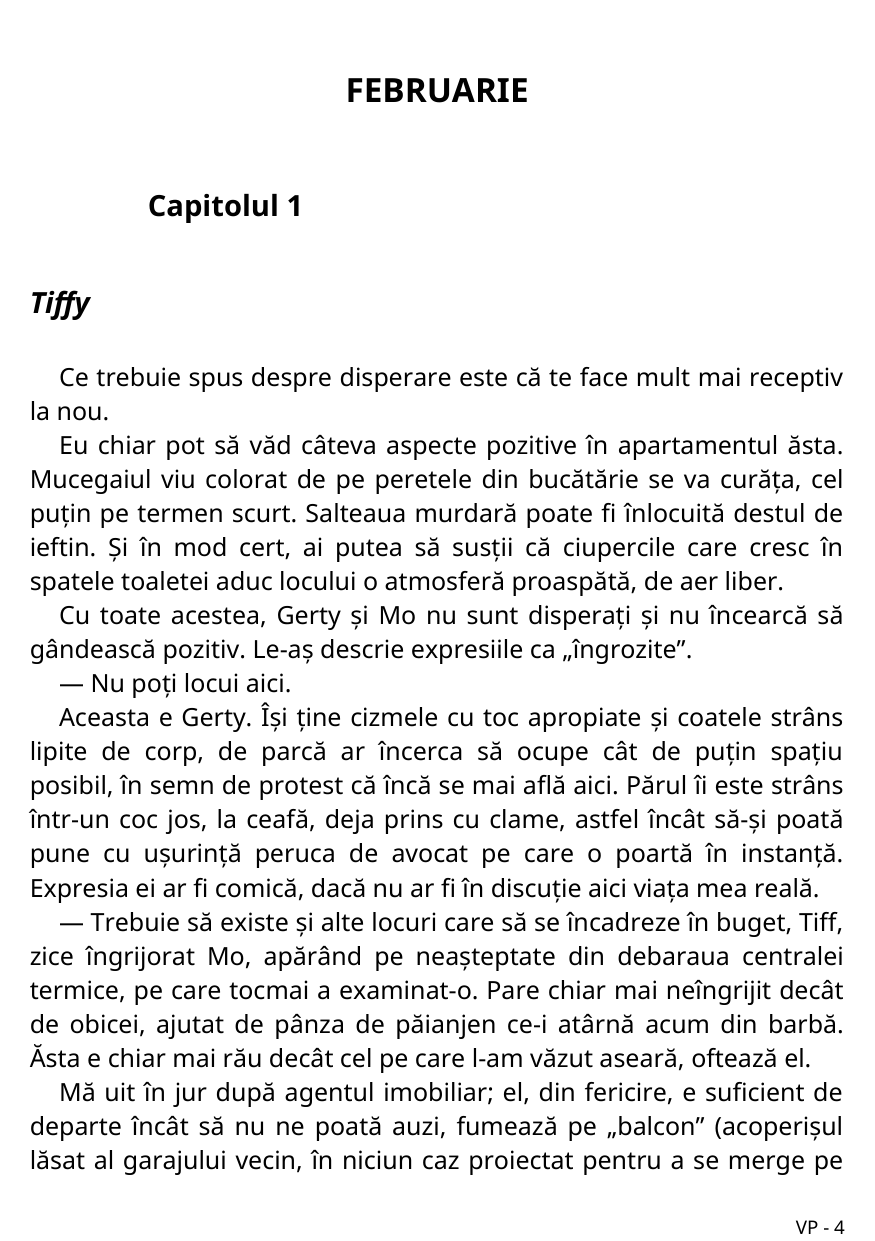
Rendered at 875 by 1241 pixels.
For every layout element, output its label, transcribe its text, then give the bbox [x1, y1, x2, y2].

text Aceasta e Gerty. Își ține cizmele cu toc apropiate și coatele strâns lipite de corp, de parcă ar încerca să ocupe cât de puțin spațiu posibil, în semn de protest că încă se mai află aici. Părul îi este strâns într-un coc jos, la ceafă, deja prins cu clame, astfel încât să-și poată pune cu ușurință peruca de avocat pe care o poartă în instanță. Expresia ei ar fi comică, dacă nu ar fi în discuție aici viața mea reală. [29, 700, 844, 904]
subtitle Capitolul 1 [148, 185, 844, 225]
text — Nu poți locui aici. [29, 666, 844, 700]
text — Trebuie să existe și alte locuri care să se încadreze în buget, Tiff, zice îngrijorat Mo, apărând pe neașteptate din debaraua centralei termice, pe care tocmai a examinat-o. Pare chiar mai neîngrijit decât de obicei, ajutat de pânza de păianjen ce-i atârnă acum din barbă. Ăsta e chiar mai rău decât cel pe care l-am văzut aseară, oftează el. [29, 904, 844, 1074]
text Tiffy [29, 282, 844, 322]
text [29, 1074, 844, 1177]
subtitle FEBRUARIE [29, 67, 844, 112]
text Ce trebuie spus despre disperare este că te face mult mai receptiv la nou. [29, 359, 844, 427]
text Cu toate acestea, Gerty și Mo nu sunt disperați și nu încearcă să gândească pozitiv. Le-aș descrie expresiile ca „îngrozite”. [29, 598, 844, 666]
text Eu chiar pot să văd câteva aspecte pozitive în apartamentul ăsta. Mucegaiul viu colorat de pe peretele din bucătărie se va curăța, cel puțin pe termen scurt. Salteaua murdară poate fi înlocuită destul de ieftin. Și în mod cert, ai putea să susții că ciupercile care cresc în spatele toaletei aduc locului o atmosferă proaspătă, de aer liber. [29, 427, 844, 598]
